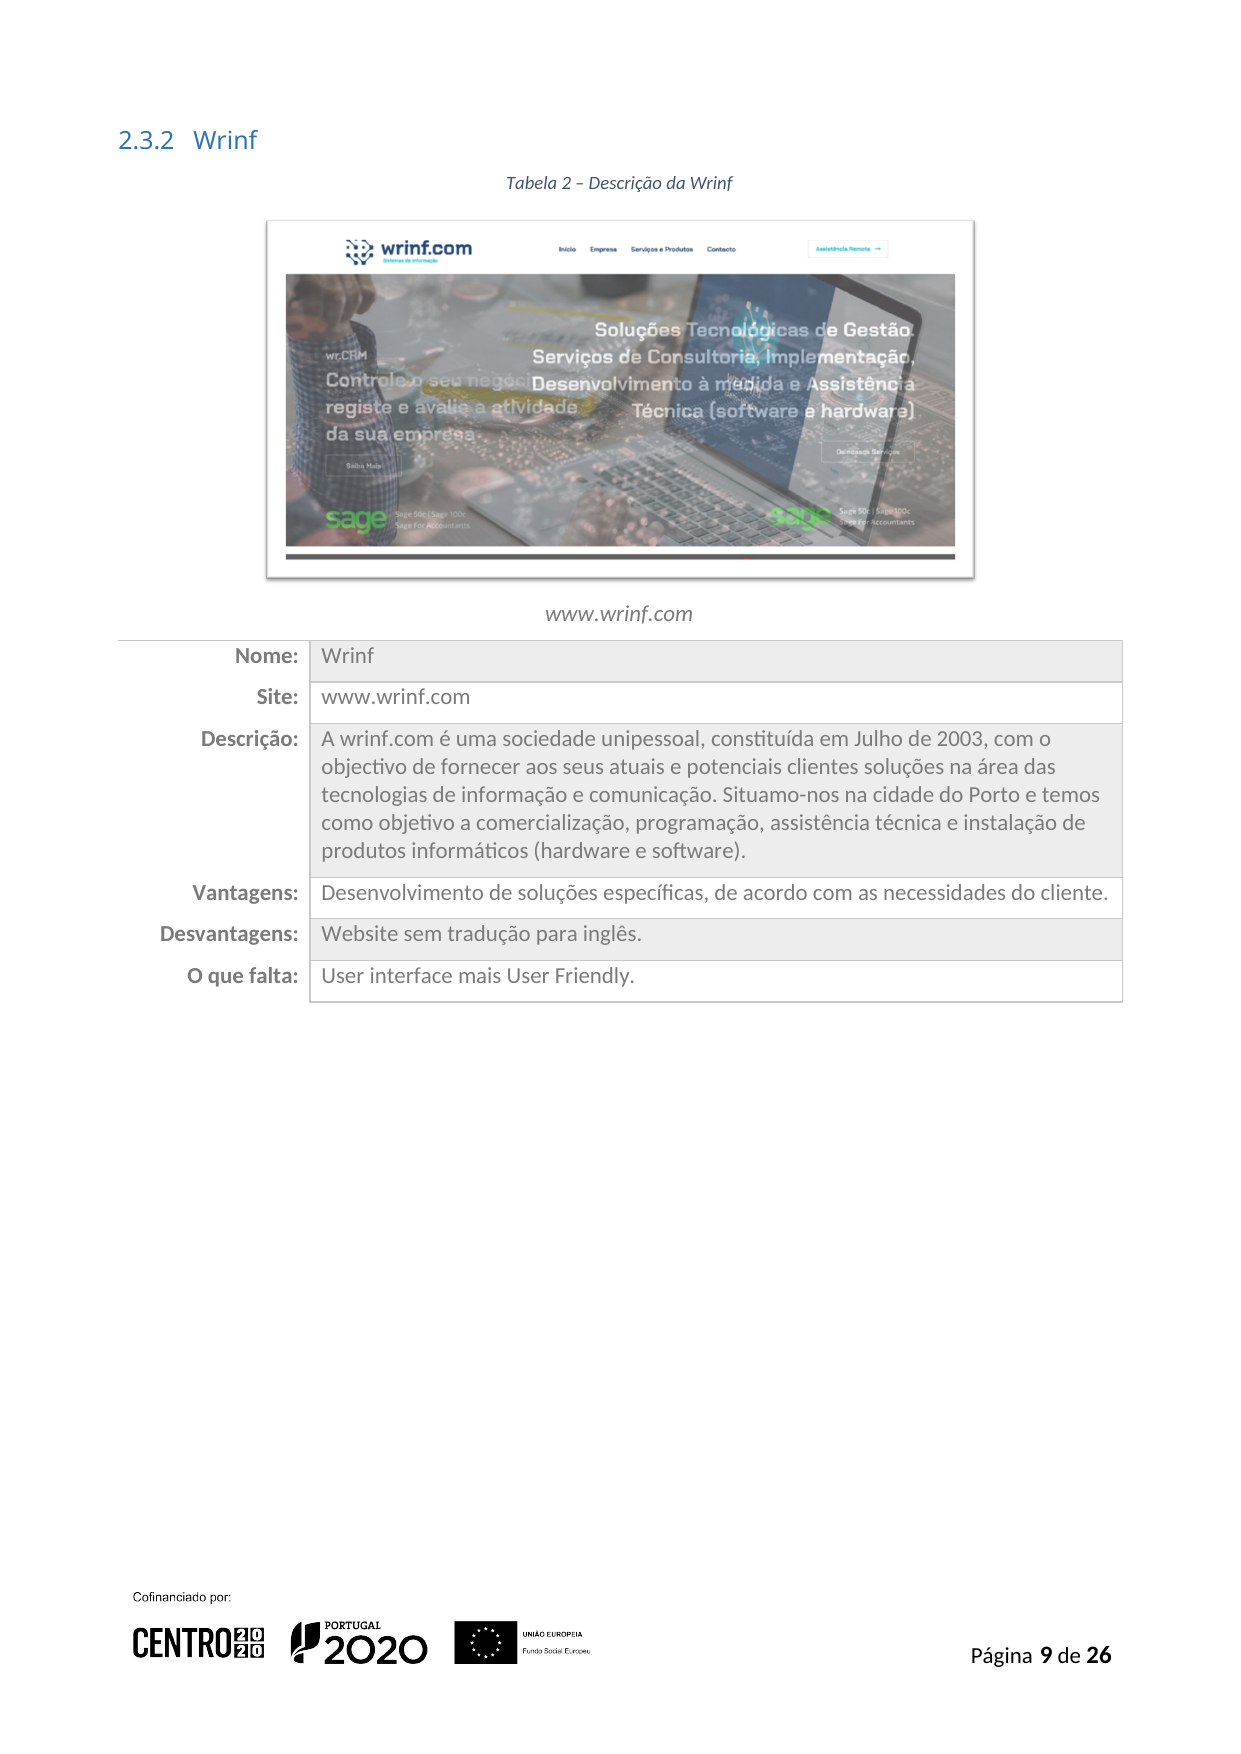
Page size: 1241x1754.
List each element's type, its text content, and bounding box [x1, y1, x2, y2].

text Tabela 2 – Descrição da Wrinf [118, 172, 1122, 194]
table_cell Vantagens: [118, 877, 309, 918]
table_cell Descrição: [118, 723, 309, 877]
table_cell Wrinf [311, 641, 1122, 681]
table_cell www.wrinf.com [311, 683, 1122, 723]
table_cell Desvantagens: [118, 918, 309, 960]
table_cell Nome: [118, 641, 309, 681]
table_cell Desenvolvimento de soluções específicas, de acordo com as necessidades do cliente. [311, 878, 1122, 918]
table_cell O que falta: [118, 960, 309, 1001]
table_cell Website sem tradução para inglês. [311, 919, 1122, 960]
picture [133, 1592, 590, 1664]
table_cell A wrinf.com é uma sociedade unipessoal, constituída em Julho de 2003, com o objectivo de fornecer aos seus atuais e potenciais clientes soluções na área das tecnologias de informação e comunicação. Situamo-nos na cidade do Porto e temos como objetivo a comercialização, programação, assistência técnica e instalação de produtos informáticos (hardware e software). [311, 724, 1122, 877]
table_cell User interface mais User Friendly. [311, 961, 1122, 1001]
table_header www.wrinf.com [118, 215, 1122, 640]
subtitle Wrinf [118, 122, 1122, 156]
picture [259, 215, 981, 587]
table_cell Site: [118, 681, 309, 723]
